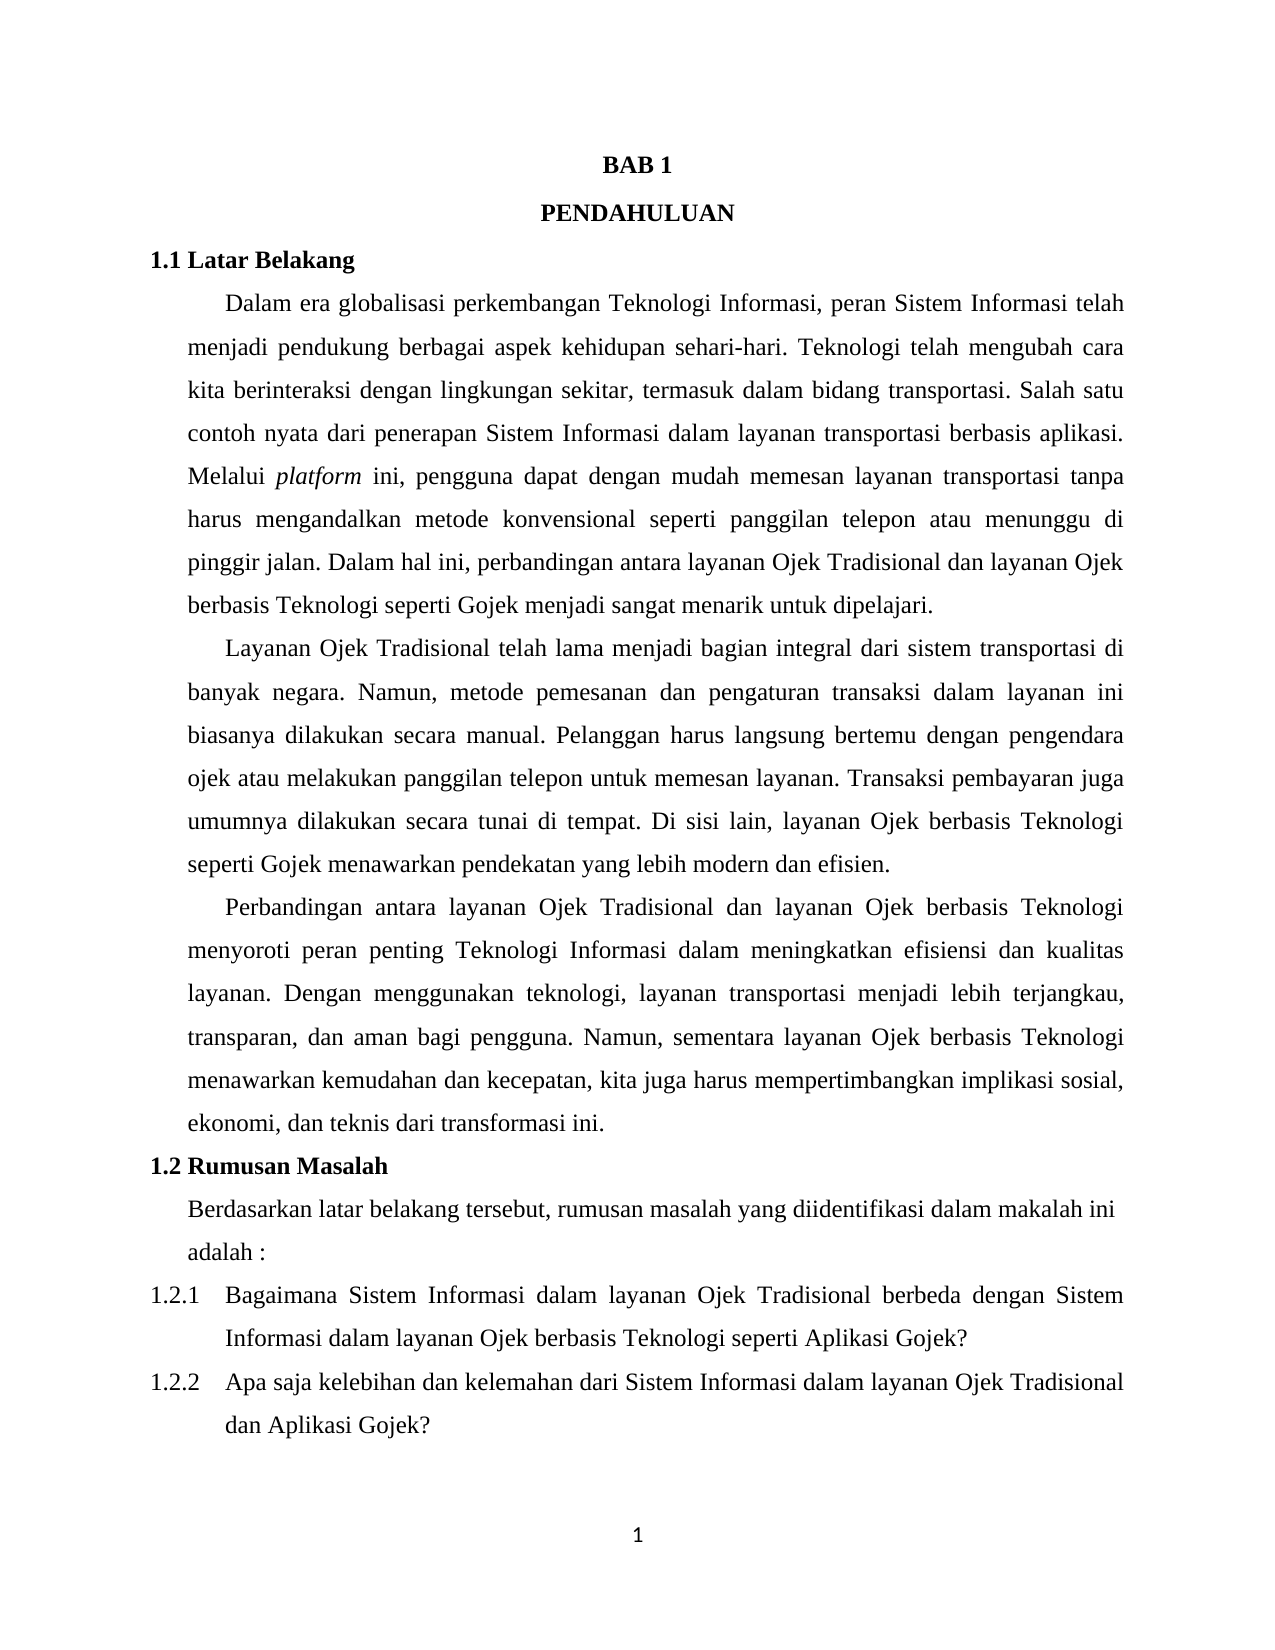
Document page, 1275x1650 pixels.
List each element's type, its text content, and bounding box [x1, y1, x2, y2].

list Bagaimana Sistem Informasi dalam layanan Ojek Tradisional berbeda dengan Sistem Informasi dalam layanan Ojek berbasis Teknologi seperti Aplikasi Gojek? [150, 1280, 1125, 1352]
text BAB 1 [150, 150, 1125, 179]
list Berdasarkan latar belakang tersebut, rumusan masalah yang diidentifikasi dalam makalah ini adalah : [187, 1194, 1125, 1266]
list Layanan Ojek Tradisional telah lama menjadi bagian integral dari sistem transportasi di banyak negara. Namun, metode pemesanan dan pengaturan transaksi dalam layanan ini biasanya dilakukan secara manual. Pelanggan harus langsung bertemu dengan pengendara ojek atau melakukan panggilan telepon untuk memesan layanan. Transaksi pembayaran juga umumnya dilakukan secara tunai di tempat. Di sisi lain, layanan Ojek berbasis Teknologi seperti Gojek menawarkan pendekatan yang lebih modern dan efisien. [187, 633, 1125, 878]
list Latar Belakang [150, 245, 1125, 274]
list Perbandingan antara layanan Ojek Tradisional dan layanan Ojek berbasis Teknologi menyoroti peran penting Teknologi Informasi dalam meningkatkan efisiensi dan kualitas layanan. Dengan menggunakan teknologi, layanan transportasi menjadi lebih terjangkau, transparan, dan aman bagi pengguna. Namun, sementara layanan Ojek berbasis Teknologi menawarkan kemudahan dan kecepatan, kita juga harus mempertimbangkan implikasi sosial, ekonomi, dan teknis dari transformasi ini. [187, 892, 1125, 1137]
list Dalam era globalisasi perkembangan Teknologi Informasi, peran Sistem Informasi telah menjadi pendukung berbagai aspek kehidupan sehari-hari. Teknologi telah mengubah cara kita berinteraksi dengan lingkungan sekitar, termasuk dalam bidang transportasi. Salah satu contoh nyata dari penerapan Sistem Informasi dalam layanan transportasi berbasis aplikasi. Melalui platform ini, pengguna dapat dengan mudah memesan layanan transportasi tanpa harus mengandalkan metode konvensional seperti panggilan telepon atau menunggu di pinggir jalan. Dalam hal ini, perbandingan antara layanan Ojek Tradisional dan layanan Ojek berbasis Teknologi seperti Gojek menjadi sangat menarik untuk dipelajari. [187, 288, 1125, 619]
list Rumusan Masalah [150, 1151, 1125, 1180]
list Apa saja kelebihan dan kelemahan dari Sistem Informasi dalam layanan Ojek Tradisional dan Aplikasi Gojek? [150, 1367, 1125, 1438]
text PENDAHULUAN [150, 198, 1125, 226]
